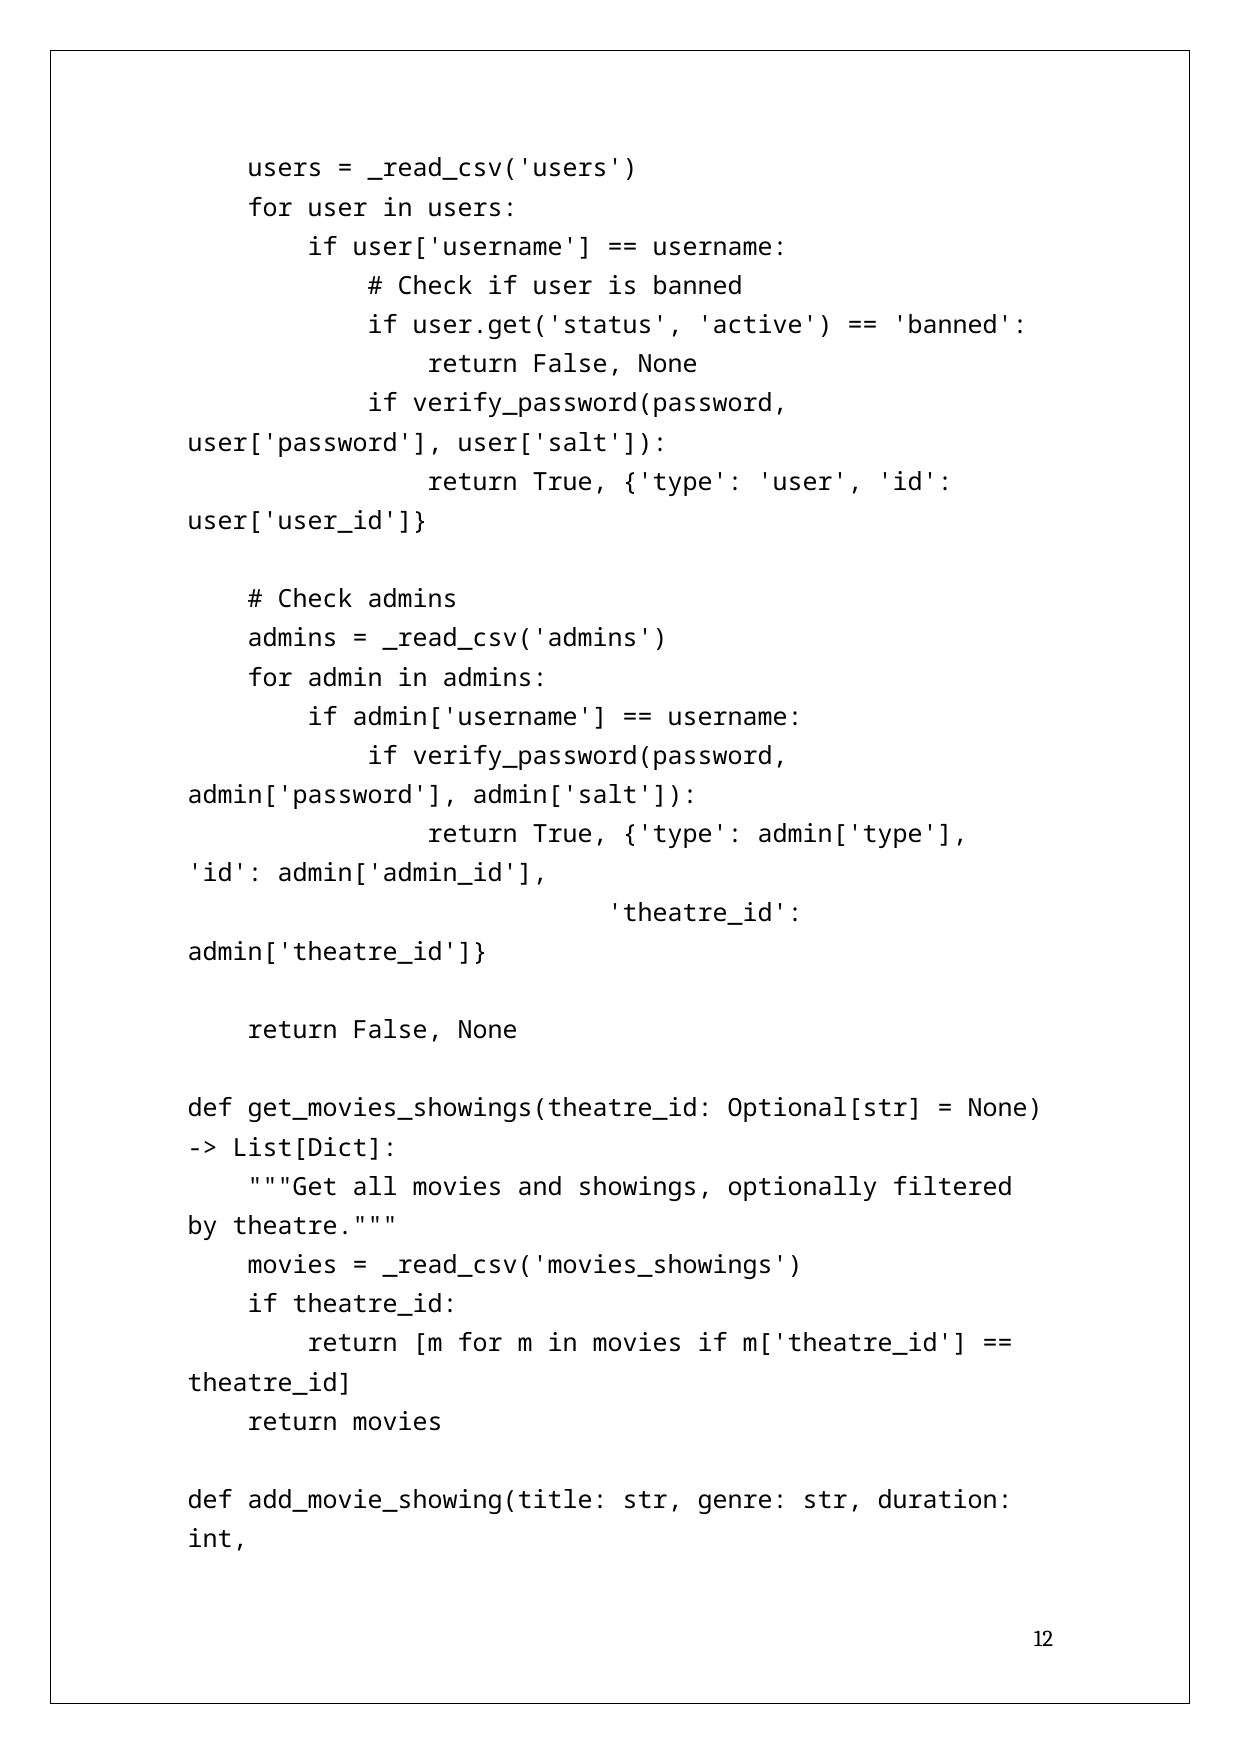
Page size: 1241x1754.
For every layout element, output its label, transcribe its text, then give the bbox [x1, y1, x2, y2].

text return False, None [187, 1012, 1053, 1046]
text admins = _read_csv('admins') [187, 620, 1053, 654]
text return True, {'type': 'user', 'id': user['user_id']} [187, 463, 1053, 537]
text for user in users: [187, 189, 1053, 223]
text users = _read_csv('users') [187, 150, 1053, 184]
text # Check admins [187, 581, 1053, 615]
text if user['username'] == username: [187, 228, 1053, 262]
text movies = _read_csv('movies_showings') [187, 1247, 1053, 1281]
text return True, {'type': admin['type'], 'id': admin['admin_id'], [187, 816, 1053, 889]
text if verify_password(password, user['password'], user['salt']): [187, 385, 1053, 458]
text 'theatre_id': admin['theatre_id']} [187, 894, 1053, 967]
text return False, None [187, 346, 1053, 380]
text if admin['username'] == username: [187, 698, 1053, 732]
text for admin in admins: [187, 659, 1053, 693]
text def get_movies_showings(theatre_id: Optional[str] = None) -> List[Dict]: [187, 1090, 1053, 1163]
text # Check if user is banned [187, 267, 1053, 302]
text return [m for m in movies if m['theatre_id'] == theatre_id] [187, 1325, 1053, 1398]
text if theatre_id: [187, 1286, 1053, 1320]
text if verify_password(password, admin['password'], admin['salt']): [187, 737, 1053, 811]
text def add_movie_showing(title: str, genre: str, duration: int, [187, 1482, 1053, 1555]
text """Get all movies and showings, optionally filtered by theatre.""" [187, 1168, 1053, 1242]
text if user.get('status', 'active') == 'banned': [187, 307, 1053, 341]
text return movies [187, 1403, 1053, 1437]
